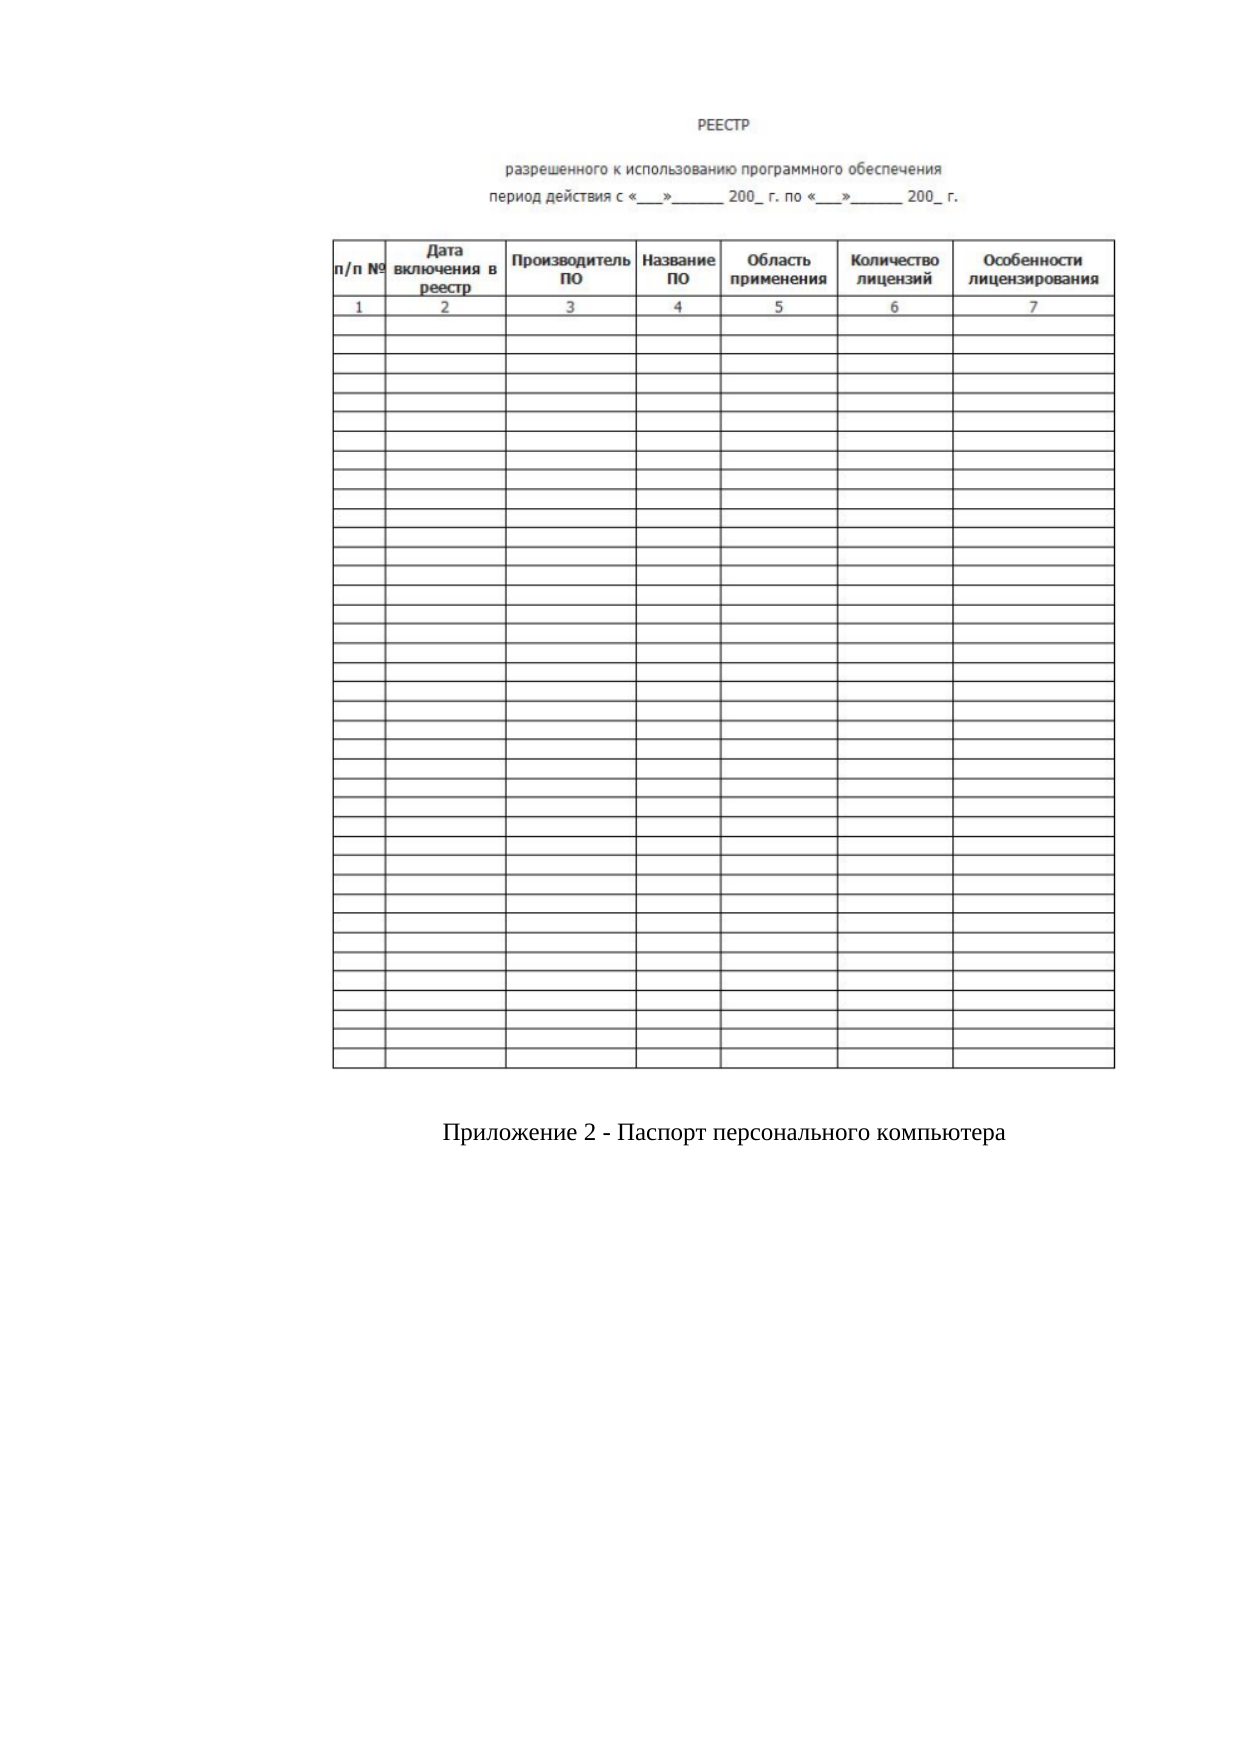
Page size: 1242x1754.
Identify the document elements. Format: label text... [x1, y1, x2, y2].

text Приложение 2 - Паспорт персонального компьютера [177, 1117, 1183, 1146]
picture [330, 118, 1119, 1075]
